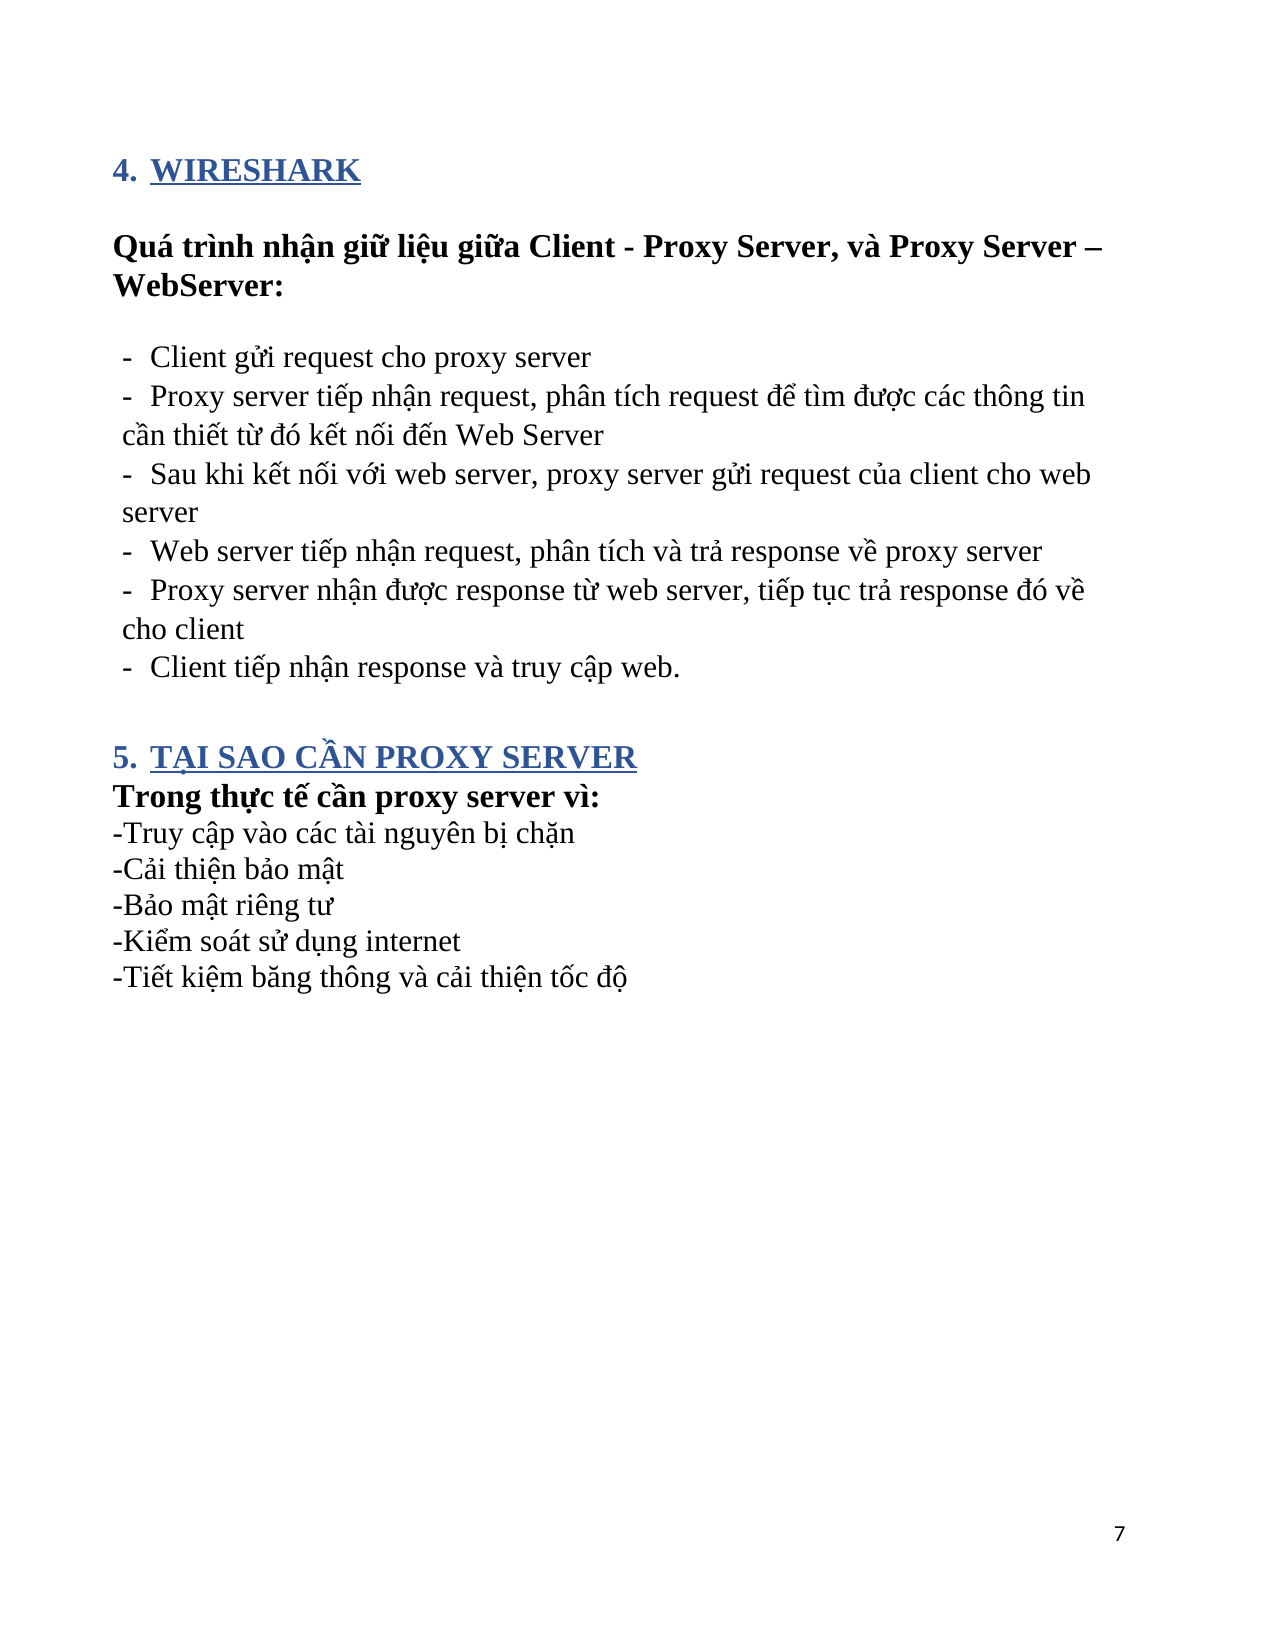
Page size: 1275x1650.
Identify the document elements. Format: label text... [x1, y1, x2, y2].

text -Kiểm soát sử dụng internet [112, 922, 1125, 958]
text -Bảo mật riêng tư [112, 886, 1125, 922]
list - Proxy server nhận được response từ web server, tiếp tục trả response đó về cho client [122, 571, 1125, 646]
list - Web server tiếp nhận request, phân tích và trả response về proxy server [122, 532, 1125, 568]
list - Sau khi kết nối với web server, proxy server gửi request của client cho web server [122, 455, 1125, 529]
list WIRESHARK [112, 150, 1125, 188]
text Quá trình nhận giữ liệu giữa Client - Proxy Server, và Proxy Server – WebServer: [112, 227, 1125, 303]
list TẠI SAO CẦN PROXY SERVER [112, 738, 1125, 776]
list - Client gửi request cho proxy server [122, 339, 1125, 374]
text -Cải thiện bảo mật [112, 850, 1125, 886]
text -Tiết kiệm băng thông và cải thiện tốc độ [112, 958, 1125, 994]
list - Proxy server tiếp nhận request, phân tích request để tìm được các thông tin cần thiết từ đó kết nối đến Web Server [122, 377, 1125, 452]
list - Client tiếp nhận response và truy cập web. [122, 649, 1125, 684]
text -Truy cập vào các tài nguyên bị chặn [112, 814, 1125, 850]
text Trong thực tế cần proxy server vì: [112, 776, 1125, 814]
